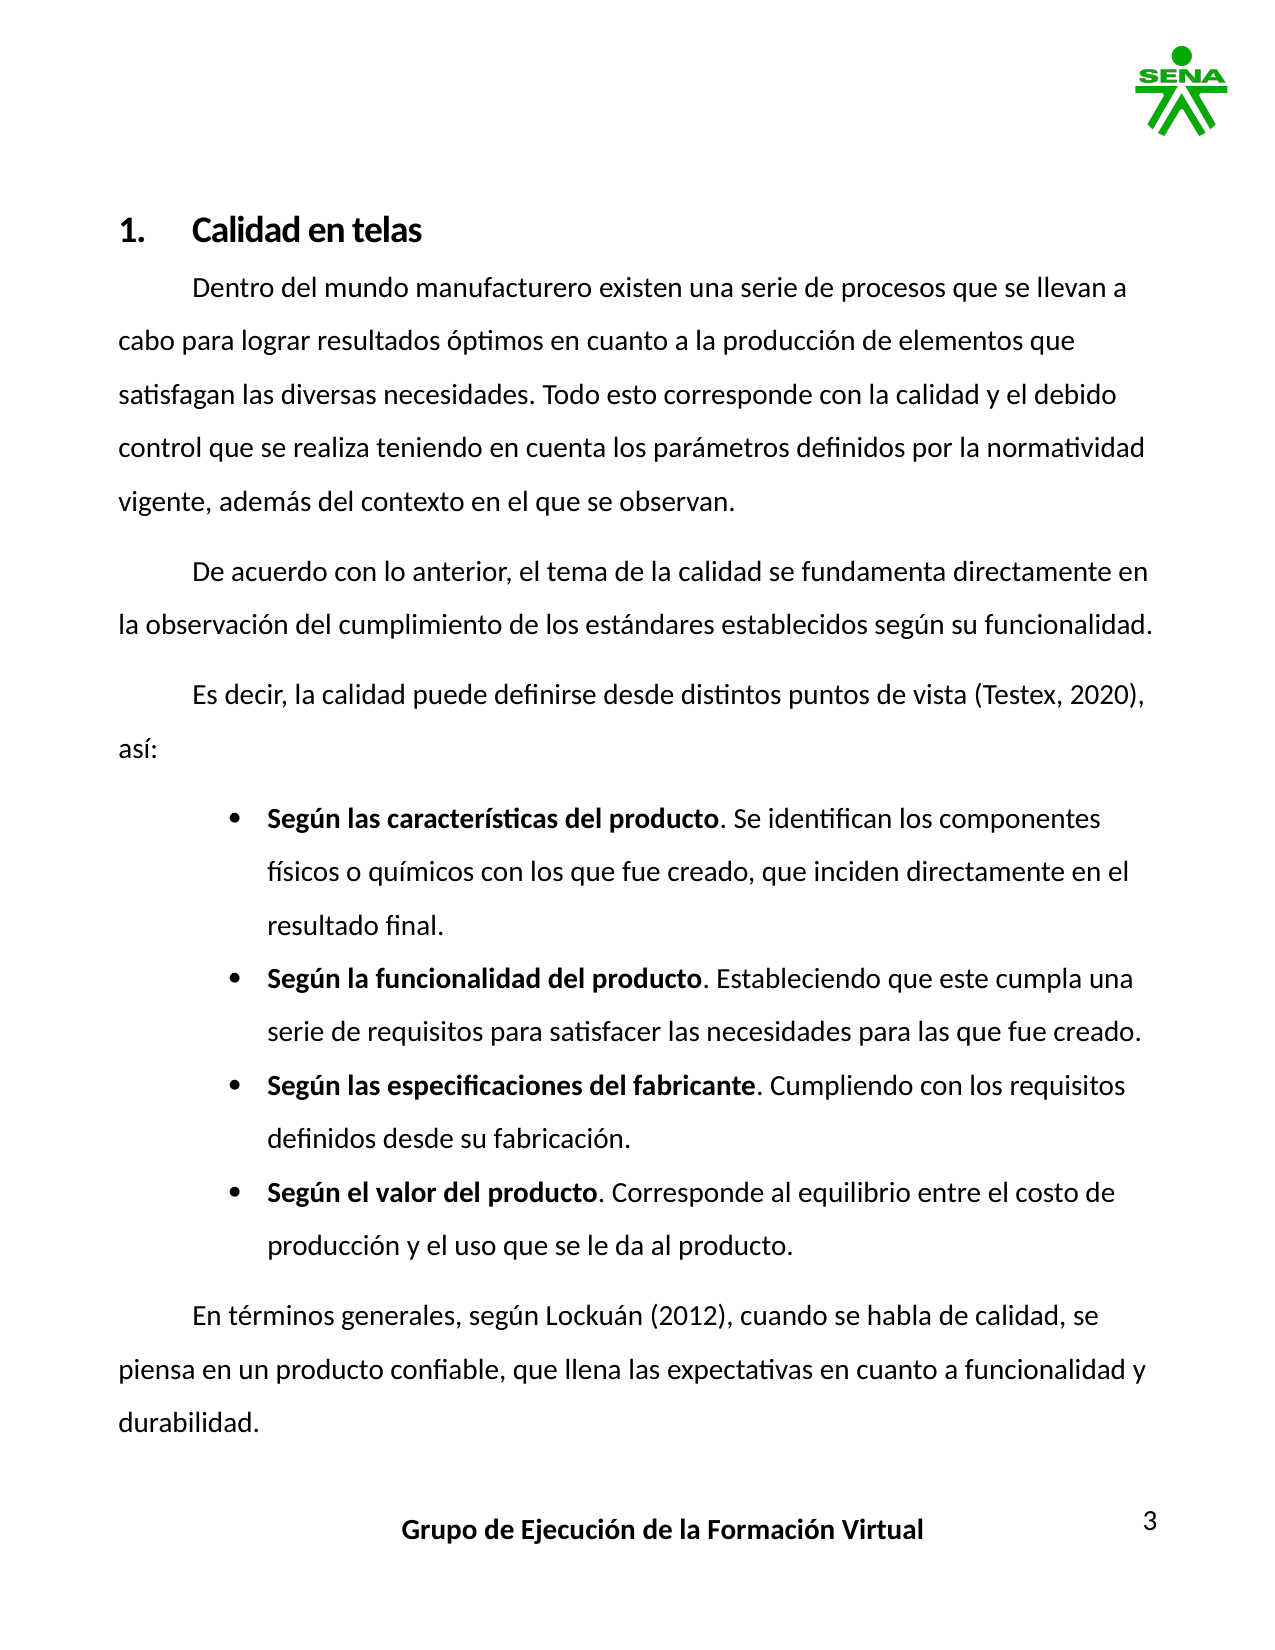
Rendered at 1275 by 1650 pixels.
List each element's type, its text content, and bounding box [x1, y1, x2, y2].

text De acuerdo con lo anterior, el tema de la calidad se fundamenta directamente en la observación del cumplimiento de los estándares establecidos según su funcionalidad. [118, 553, 1157, 642]
picture [1135, 46, 1228, 136]
list Según la funcionalidad del producto. Estableciendo que este cumpla una serie de requisitos para satisfacer las necesidades para las que fue creado. [229, 960, 1157, 1049]
list Según el valor del producto. Corresponde al equilibrio entre el costo de producción y el uso que se le da al producto. [229, 1174, 1157, 1263]
subtitle Calidad en telas [118, 206, 1157, 252]
text Dentro del mundo manufacturero existen una serie de procesos que se llevan a cabo para lograr resultados óptimos en cuanto a la producción de elementos que satisfagan las diversas necesidades. Todo esto corresponde con la calidad y el debido control que se realiza teniendo en cuenta los parámetros definidos por la normatividad vigente, además del contexto en el que se observan. [118, 269, 1157, 518]
text En términos generales, según Lockuán (2012), cuando se habla de calidad, se piensa en un producto confiable, que llena las expectativas en cuanto a funcionalidad y durabilidad. [118, 1297, 1157, 1440]
list Según las especificaciones del fabricante. Cumpliendo con los requisitos definidos desde su fabricación. [229, 1067, 1157, 1156]
list Según las características del producto. Se identifican los componentes físicos o químicos con los que fue creado, que inciden directamente en el resultado final. [229, 800, 1157, 942]
text Es decir, la calidad puede definirse desde distintos puntos de vista (Testex, 2020), así: [118, 676, 1157, 765]
